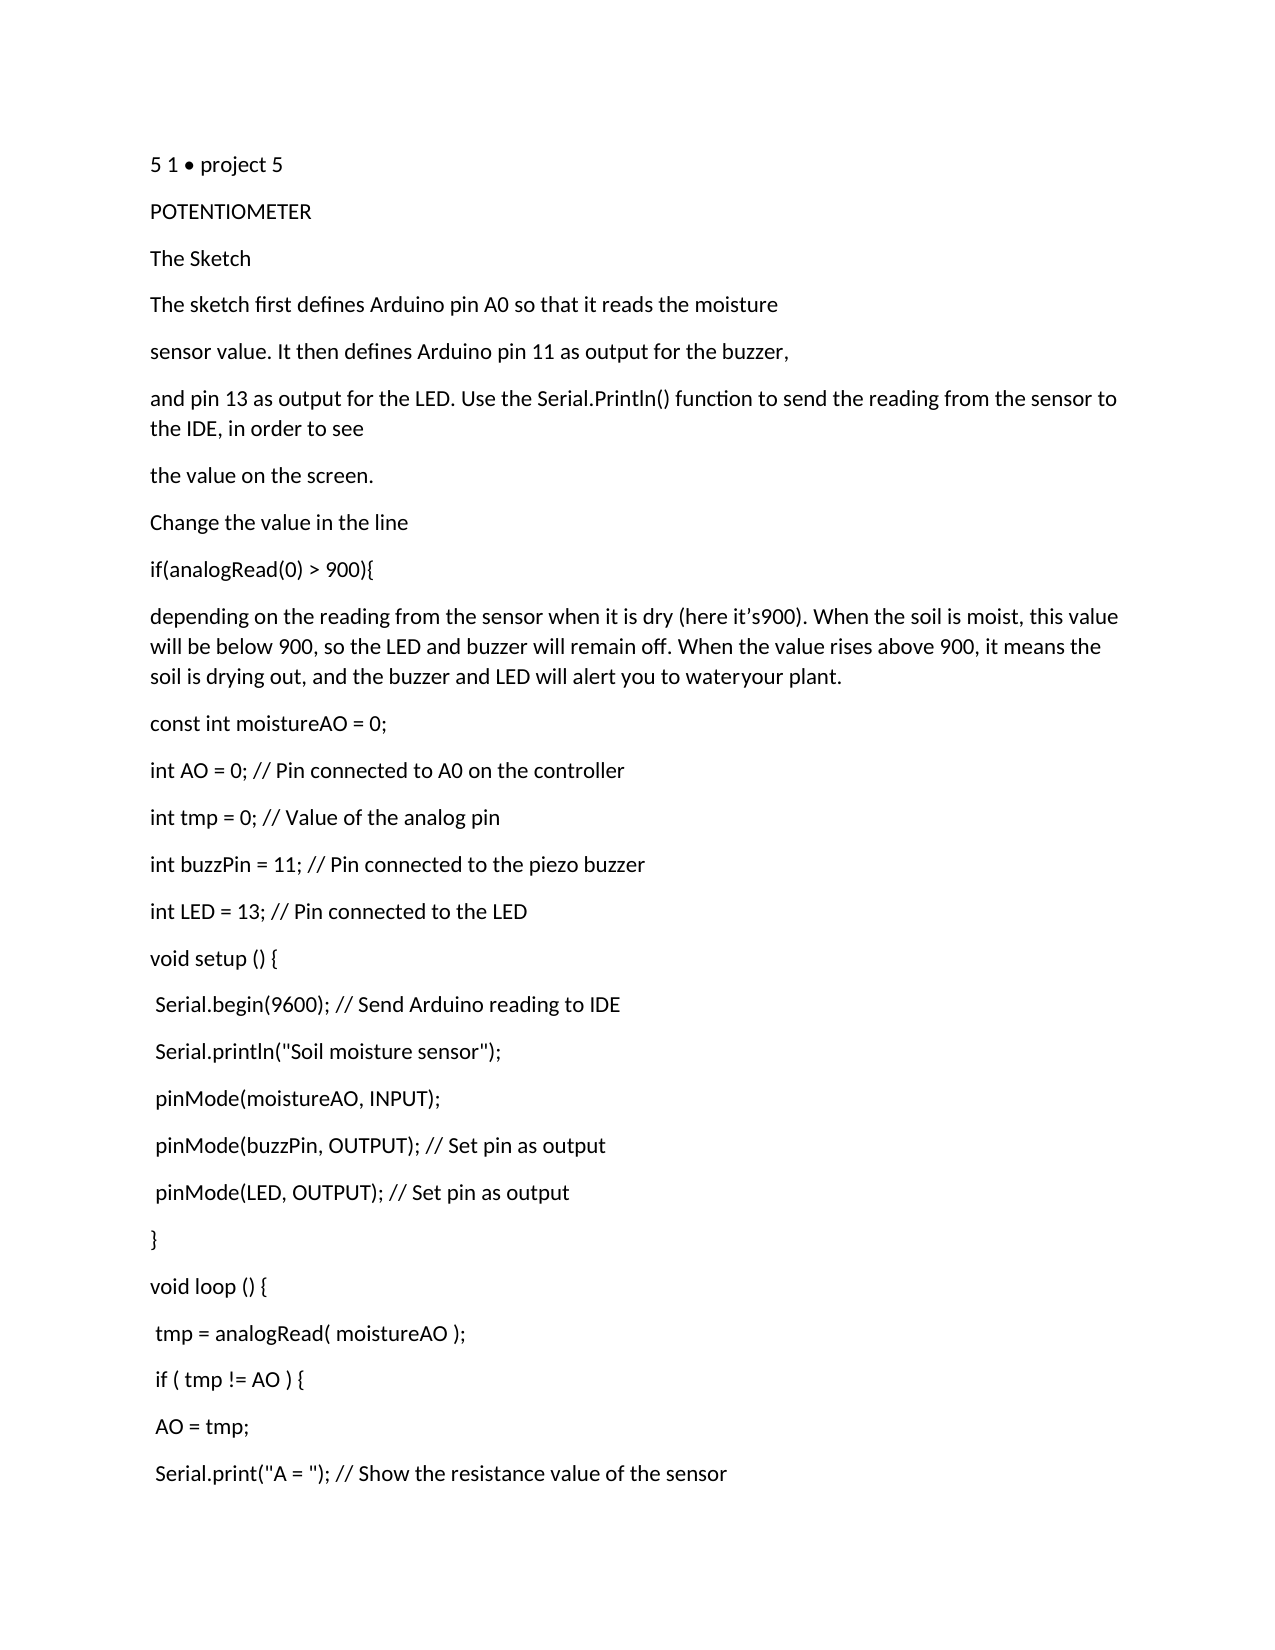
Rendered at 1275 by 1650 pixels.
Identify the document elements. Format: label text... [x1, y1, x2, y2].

text Serial.print("A = "); // Show the resistance value of the sensor [150, 1459, 1125, 1487]
text pinMode(moistureAO, INPUT); [150, 1084, 1125, 1112]
text The sketch first defines Arduino pin A0 so that it reads the moisture [150, 291, 1125, 319]
text POTENTIOMETER [150, 197, 1125, 225]
text if ( tmp != AO ) { [150, 1366, 1125, 1394]
text int LED = 13; // Pin connected to the LED [150, 897, 1125, 925]
text int tmp = 0; // Value of the analog pin [150, 803, 1125, 831]
text pinMode(LED, OUTPUT); // Set pin as output [150, 1178, 1125, 1206]
text int buzzPin = 11; // Pin connected to the piezo buzzer [150, 850, 1125, 878]
text 5 1 • project 5 [150, 150, 1125, 178]
text depending on the reading from the sensor when it is dry (here it’s900). When the soil is moist, this value will be below 900, so the LED and buzzer will remain off. When the value rises above 900, it means the soil is drying out, and the buzzer and LED will alert you to wateryour plant. [150, 602, 1125, 691]
text pinMode(buzzPin, OUTPUT); // Set pin as output [150, 1131, 1125, 1159]
text Serial.println("Soil moisture sensor"); [150, 1037, 1125, 1066]
text void setup () { [150, 944, 1125, 972]
text The Sketch [150, 244, 1125, 272]
text } [150, 1225, 1125, 1253]
text void loop () { [150, 1272, 1125, 1300]
text sensor value. It then defines Arduino pin 11 as output for the buzzer, [150, 337, 1125, 366]
text const int moistureAO = 0; [150, 709, 1125, 737]
text if(analogRead(0) > 900){ [150, 555, 1125, 583]
text Serial.begin(9600); // Send Arduino reading to IDE [150, 991, 1125, 1019]
text AO = tmp; [150, 1412, 1125, 1441]
text int AO = 0; // Pin connected to A0 on the controller [150, 756, 1125, 784]
text Change the value in the line [150, 508, 1125, 536]
text and pin 13 as output for the LED. Use the Serial.Println() function to send the reading from the sensor to the IDE, in order to see [150, 384, 1125, 443]
text the value on the screen. [150, 461, 1125, 489]
text tmp = analogRead( moistureAO ); [150, 1319, 1125, 1347]
